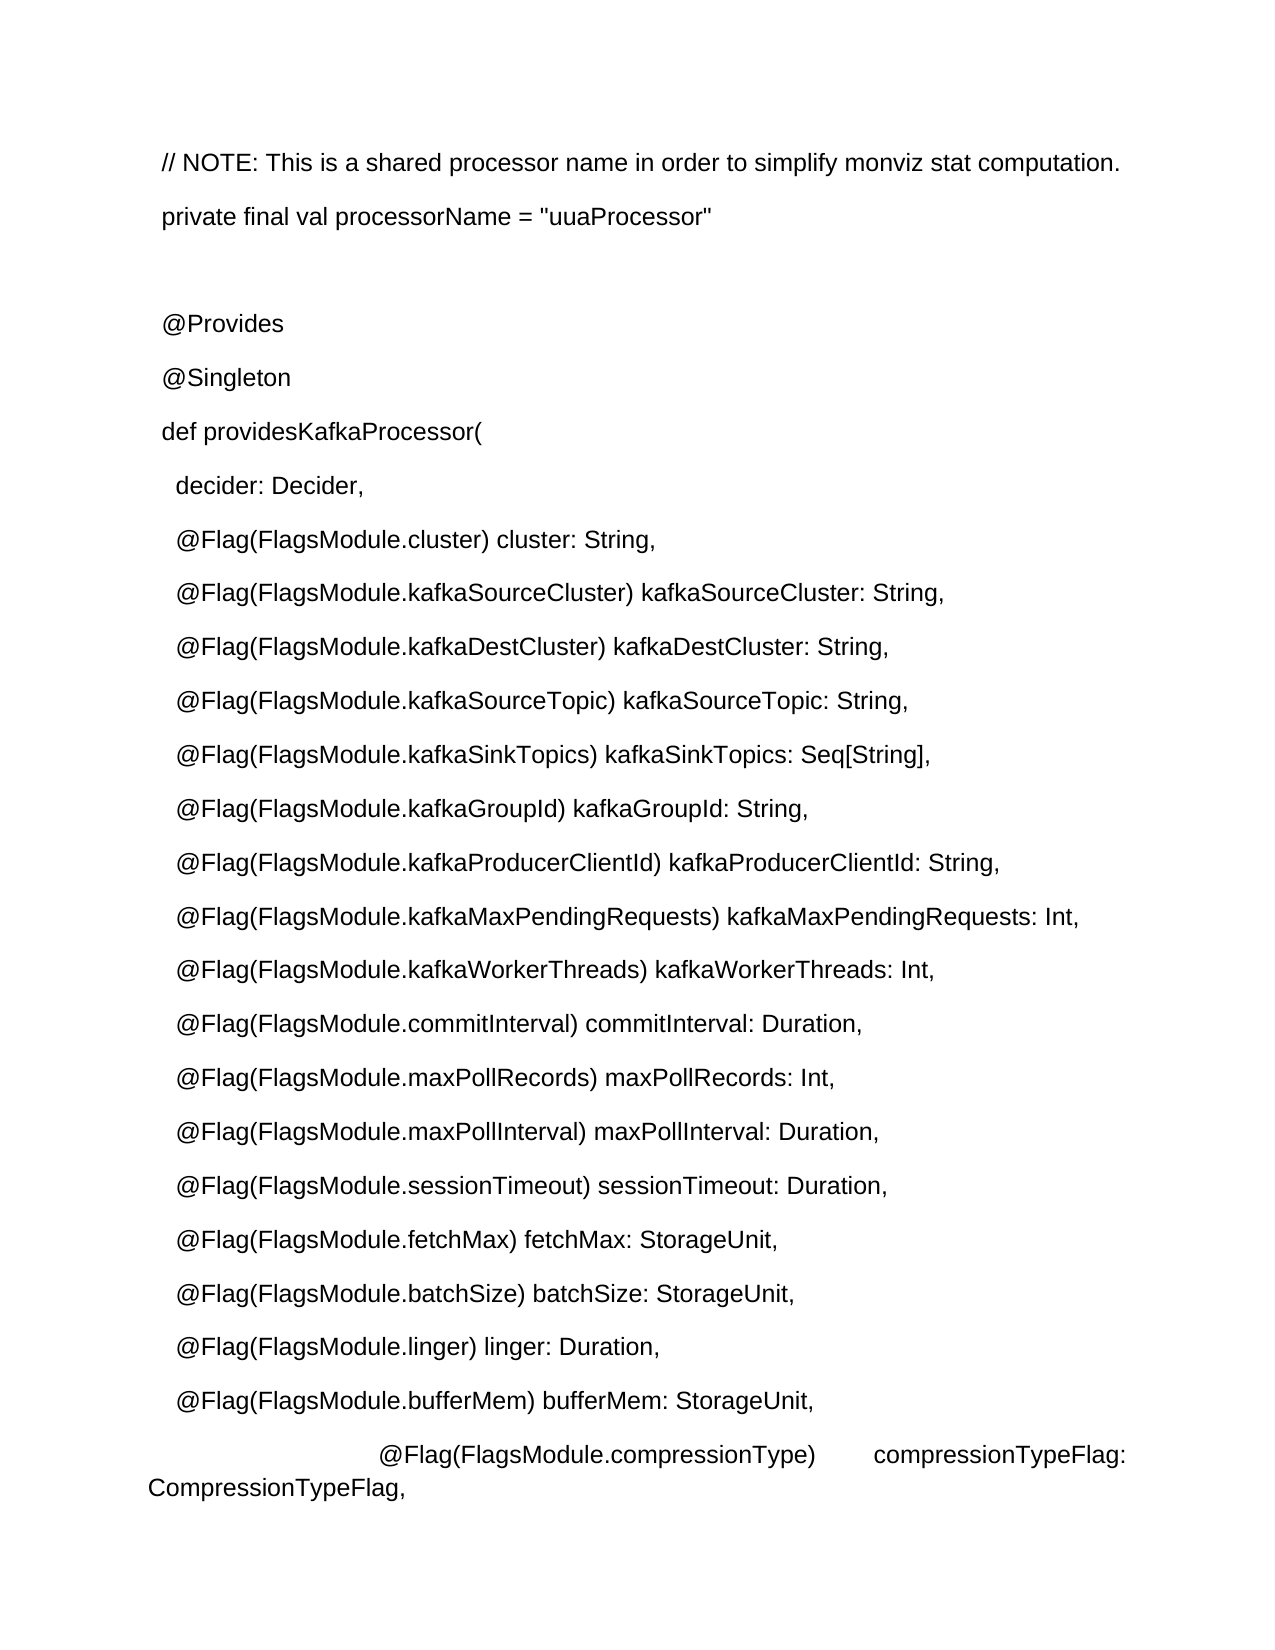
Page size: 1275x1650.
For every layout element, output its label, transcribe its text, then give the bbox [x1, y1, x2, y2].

text @Flag(FlagsModule.linger) linger: Duration, [148, 1332, 1127, 1361]
text @Flag(FlagsModule.commitInterval) commitInterval: Duration, [148, 1009, 1127, 1038]
text @Flag(FlagsModule.kafkaSourceTopic) kafkaSourceTopic: String, [148, 686, 1127, 715]
text def providesKafkaProcessor( [148, 417, 1127, 446]
text @Flag(FlagsModule.batchSize) batchSize: StorageUnit, [148, 1278, 1127, 1307]
text @Singleton [148, 363, 1127, 392]
text @Flag(FlagsModule.cluster) cluster: String, [148, 524, 1127, 553]
text @Flag(FlagsModule.compressionType) compressionTypeFlag: CompressionTypeFlag, [148, 1440, 1127, 1502]
text // NOTE: This is a shared processor name in order to simplify monviz stat computation. [148, 148, 1127, 176]
text @Flag(FlagsModule.kafkaProducerClientId) kafkaProducerClientId: String, [148, 848, 1127, 876]
text @Flag(FlagsModule.maxPollInterval) maxPollInterval: Duration, [148, 1117, 1127, 1146]
text @Flag(FlagsModule.kafkaDestCluster) kafkaDestCluster: String, [148, 632, 1127, 661]
text @Flag(FlagsModule.kafkaGroupId) kafkaGroupId: String, [148, 794, 1127, 823]
text @Flag(FlagsModule.kafkaSinkTopics) kafkaSinkTopics: Seq[String], [148, 740, 1127, 769]
text @Flag(FlagsModule.maxPollRecords) maxPollRecords: Int, [148, 1063, 1127, 1092]
text @Provides [148, 309, 1127, 338]
text decider: Decider, [148, 471, 1127, 499]
text @Flag(FlagsModule.sessionTimeout) sessionTimeout: Duration, [148, 1171, 1127, 1199]
text @Flag(FlagsModule.kafkaWorkerThreads) kafkaWorkerThreads: Int, [148, 955, 1127, 984]
text @Flag(FlagsModule.bufferMem) bufferMem: StorageUnit, [148, 1386, 1127, 1415]
text @Flag(FlagsModule.kafkaSourceCluster) kafkaSourceCluster: String, [148, 578, 1127, 607]
text @Flag(FlagsModule.fetchMax) fetchMax: StorageUnit, [148, 1225, 1127, 1253]
text @Flag(FlagsModule.kafkaMaxPendingRequests) kafkaMaxPendingRequests: Int, [148, 902, 1127, 930]
text private final val processorName = "uuaProcessor" [148, 201, 1127, 230]
